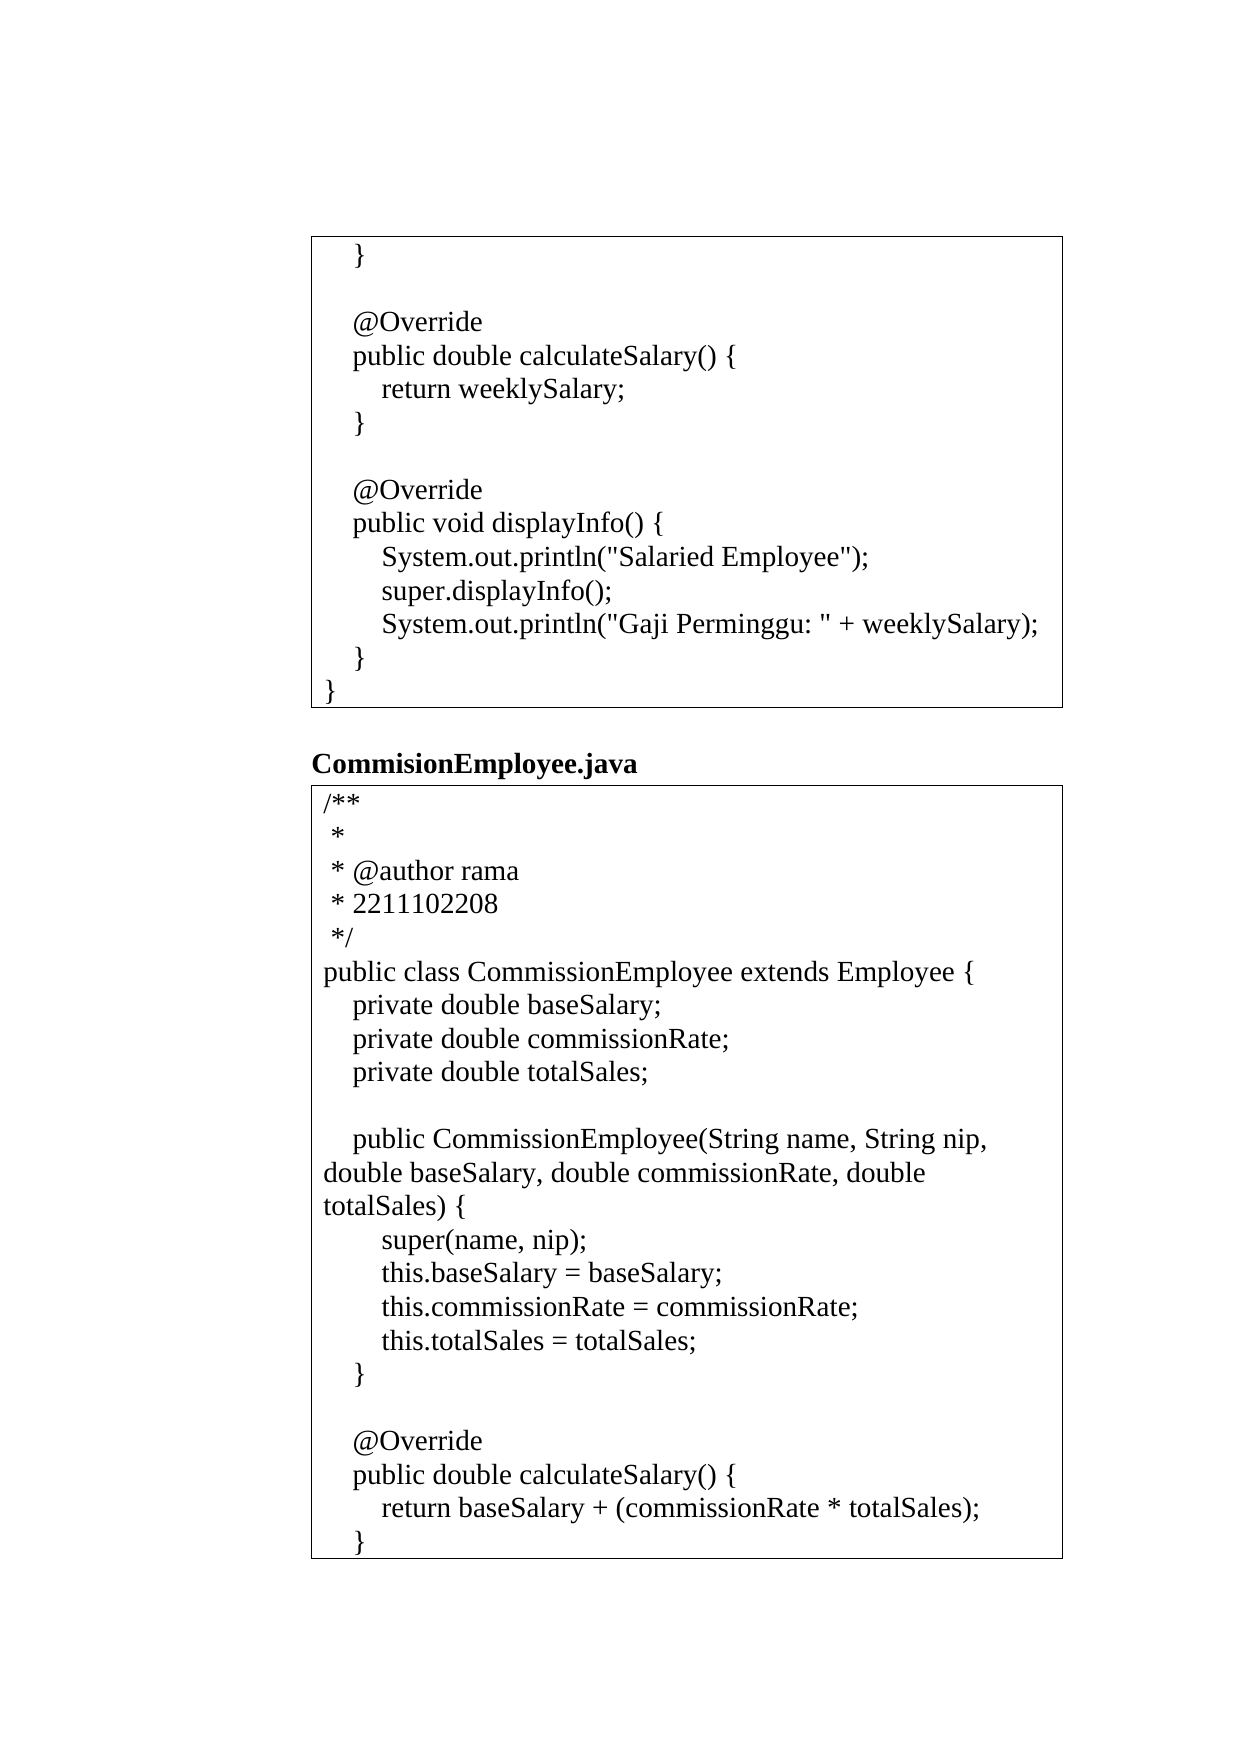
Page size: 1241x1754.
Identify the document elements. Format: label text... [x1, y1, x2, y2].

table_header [312, 237, 1062, 707]
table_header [312, 786, 1062, 1557]
text CommisionEmployee.java [311, 746, 1063, 780]
